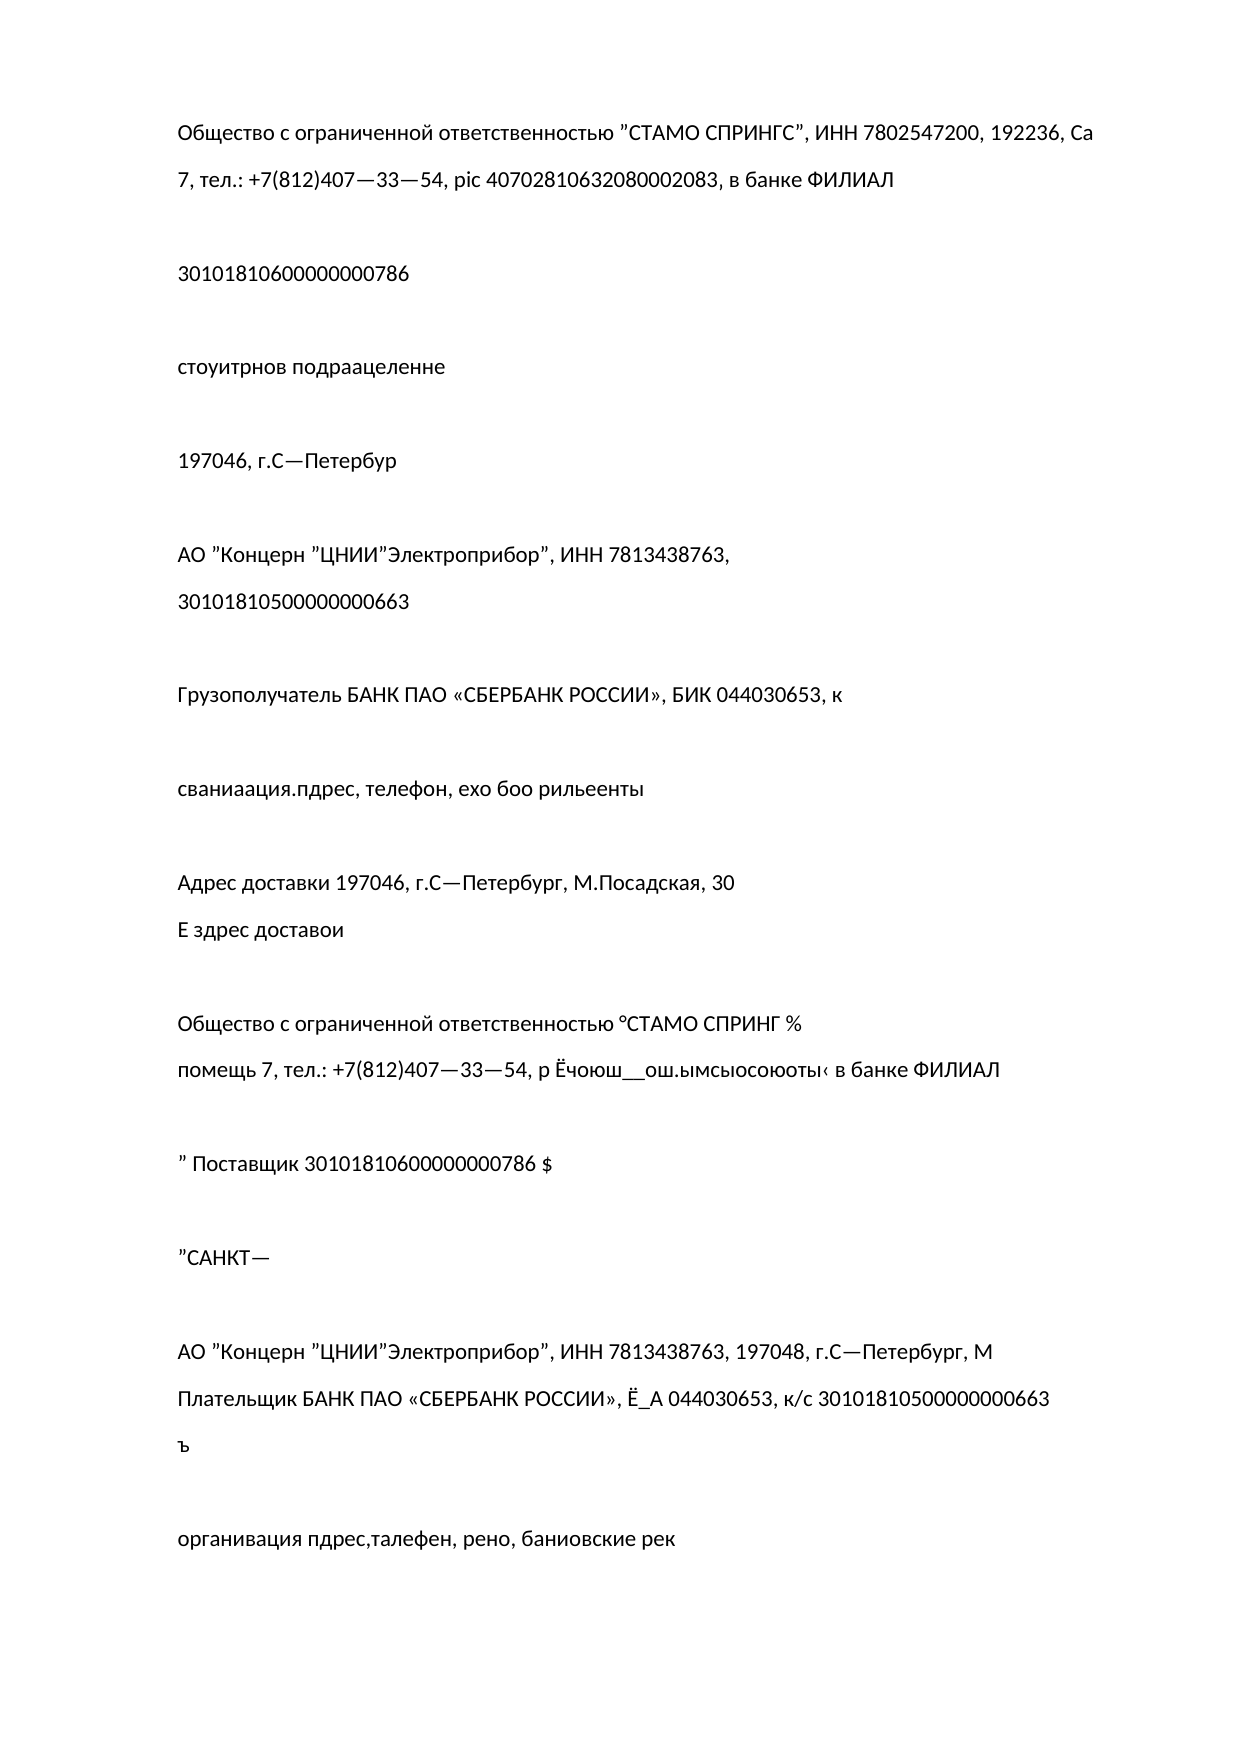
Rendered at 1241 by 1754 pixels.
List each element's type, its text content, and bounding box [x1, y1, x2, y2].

text ъ [177, 1431, 1152, 1459]
text стоуитрнов подраацеленне [177, 352, 1152, 381]
text Общество с ограниченной ответственностью °СТАМО СПРИНГ % [177, 1009, 1152, 1037]
text 30101810600000000786 [177, 259, 1152, 287]
text АО ”Концерн ”ЦНИИ”Электроприбор”, ИНН 7813438763, 197048, г.С—Петербург, М [177, 1337, 1152, 1365]
text сваниаация.пдрес, телефон, ехо боо рильеенты [177, 774, 1152, 802]
text ” Поставщик 30101810600000000786 $ [177, 1149, 1152, 1177]
text Общество с ограниченной ответственностью ”СТАМО СПРИНГС”, ИНН 7802547200, 192236, Са [177, 118, 1152, 146]
text АО ”Концерн ”ЦНИИ”Электроприбор”, ИНН 7813438763, [177, 540, 1152, 568]
text Грузополучатель БАНК ПАО «СБЕРБАНК РОССИИ», БИК 044030653, к [177, 681, 1152, 709]
text 7, тел.: +7(812)407—33—54, ріс 40702810632080002083‚ в банке ФИЛИАЛ [177, 165, 1152, 193]
text Е здрес доставои [177, 915, 1152, 943]
text органивация пдрес,талефен, рено, баниовские рек [177, 1524, 1152, 1552]
text 30101810500000000663 [177, 587, 1152, 615]
text Адрес доставки 197046, г.С—Петербург, М.Посадская, 30 [177, 868, 1152, 896]
text 197046, г.С—Петербур [177, 446, 1152, 474]
text ”САНКТ— [177, 1243, 1152, 1271]
text Плательщик БАНК ПАО «СБЕРБАНК РОССИИ», Ё_А 044030653, к/с 30101810500000000663 [177, 1384, 1152, 1412]
text помещь 7, тел.: +7(812)407—33—54, р Ёчоюш__ош.ымсыосоюоты‹ в банке ФИЛИАЛ [177, 1056, 1152, 1084]
